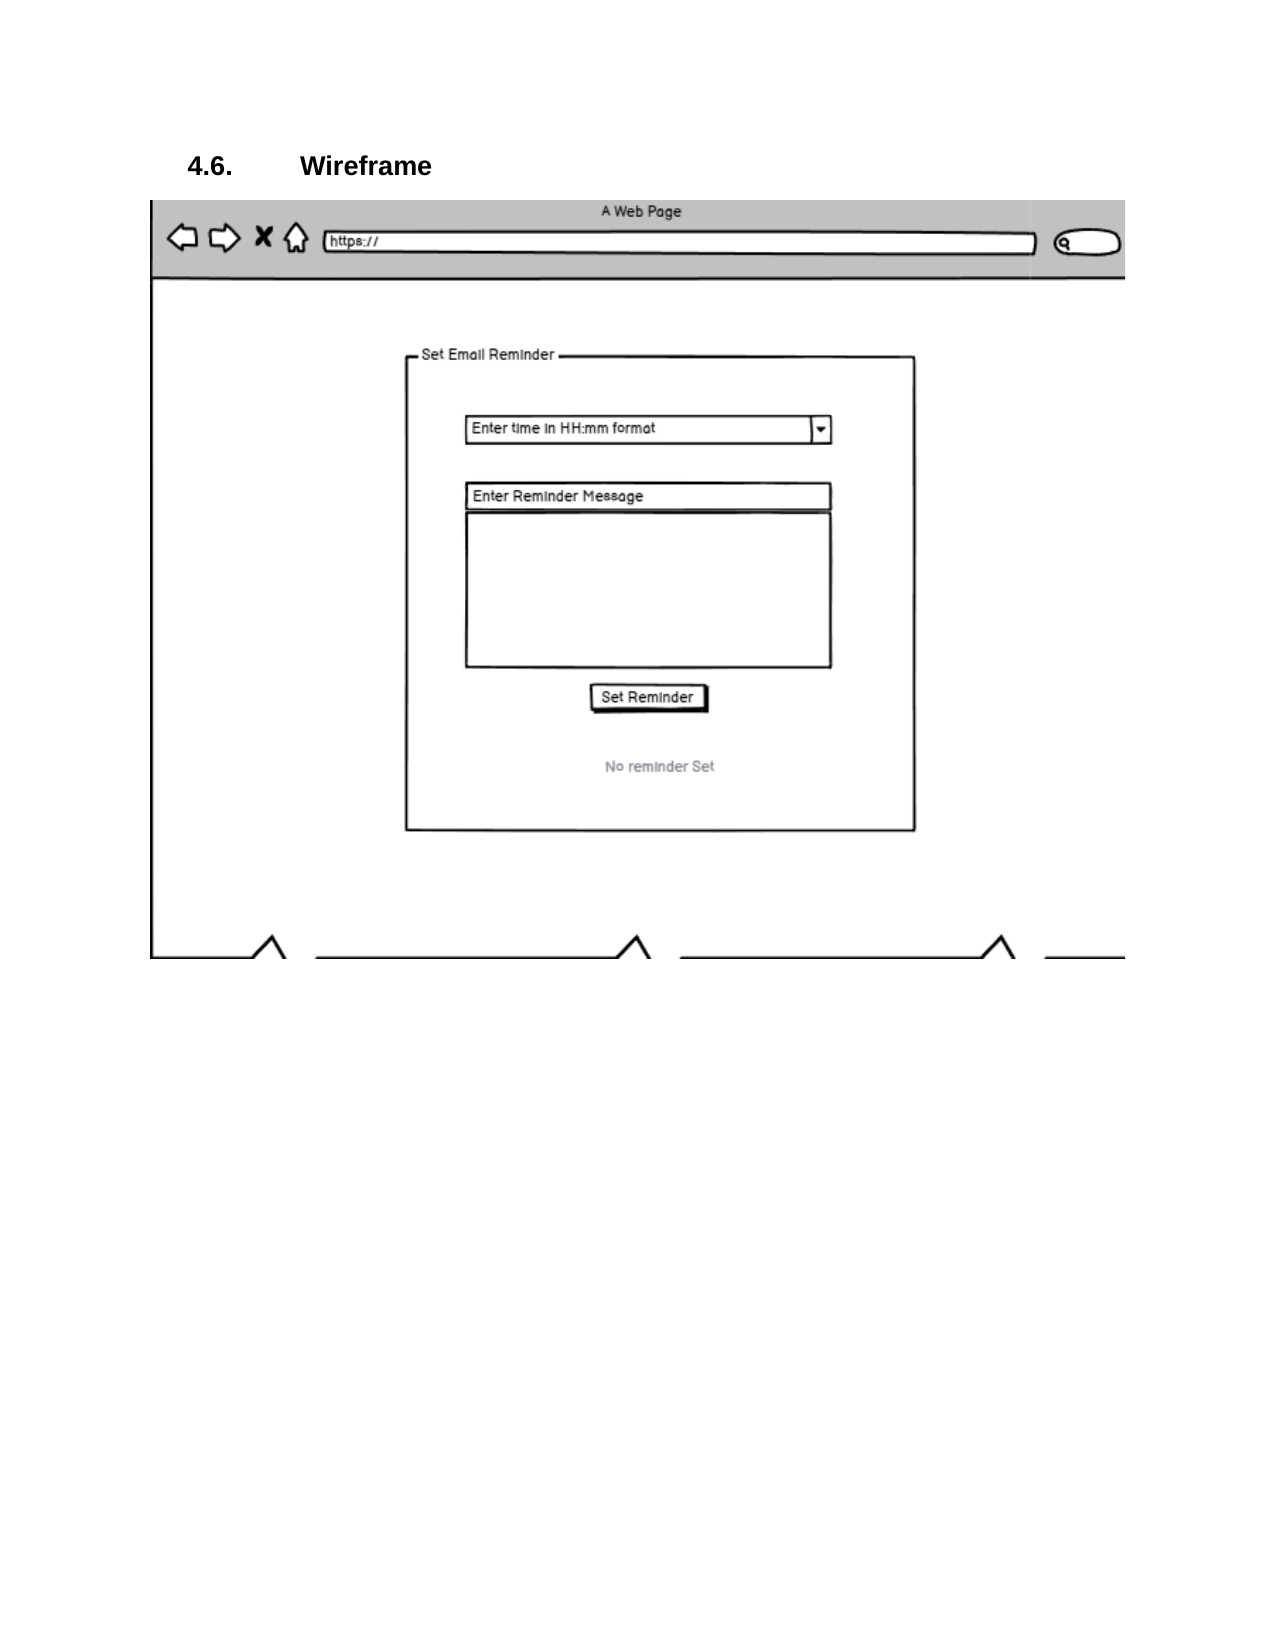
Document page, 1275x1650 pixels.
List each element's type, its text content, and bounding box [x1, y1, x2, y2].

picture [150, 200, 1125, 959]
subtitle Wireframe [187, 150, 1125, 181]
